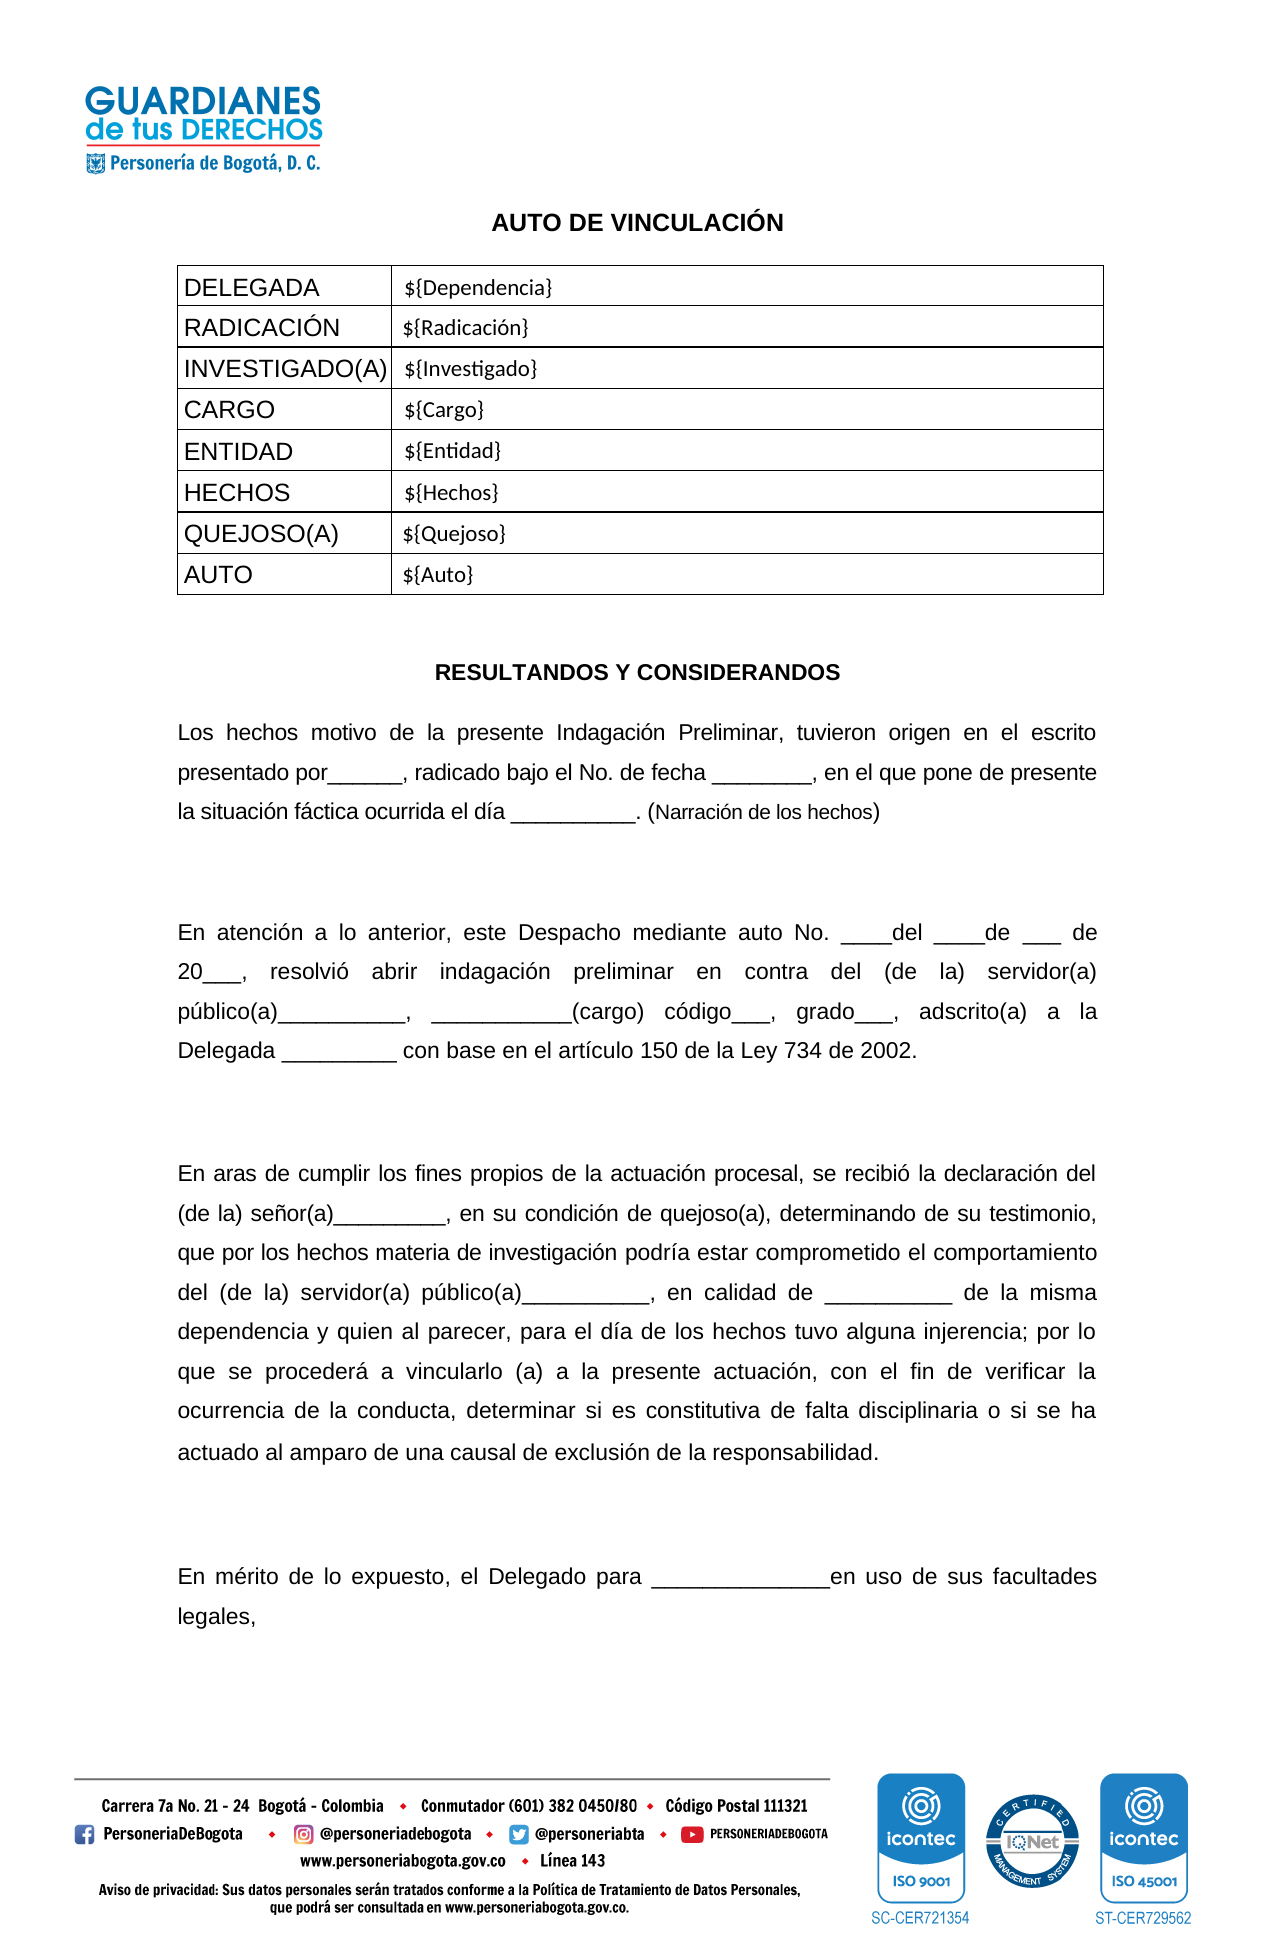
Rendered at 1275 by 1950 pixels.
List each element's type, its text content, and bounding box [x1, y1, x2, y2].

table_cell CARGO [178, 389, 391, 429]
table_cell ENTIDAD [178, 430, 391, 470]
table_cell AUTO [178, 554, 391, 594]
text En atención a lo anterior, este Despacho mediante auto No. ____del ____de ___ de 20___, resolvió abrir indagación preliminar en contra del (de la) servidor(a) público(a)__________, ___________(cargo) código___, grado___, adscrito(a) a la Delegada _________ con base en el artículo 150 de la Ley 734 de 2002. [177, 919, 1098, 1064]
table_cell ${Quejoso} [392, 513, 1103, 553]
table_cell RADICACIÓN [178, 306, 391, 346]
table_cell ${Entidad} [392, 430, 1103, 470]
table_cell ${Hechos} [392, 471, 1103, 511]
text En mérito de lo expuesto, el Delegado para ______________en uso de sus facultades legales, [177, 1563, 1098, 1629]
table_header ${Dependencia} [392, 266, 1103, 305]
table_header DELEGADA [178, 266, 391, 305]
table_cell QUEJOSO(A) [178, 513, 391, 553]
picture [70, 56, 337, 202]
text Los hechos motivo de la presente Indagación Preliminar, tuvieron origen en el escrito presentado por______, radicado bajo el No. de fecha ________, en el que pone de presente la situación fáctica ocurrida el día __________. (Narración de los hechos) [177, 719, 1098, 824]
text En aras de cumplir los fines propios de la actuación procesal, se recibió la declaración del (de la) señor(a)_________, en su condición de quejoso(a), determinando de su testimonio, que por los hechos materia de investigación podría estar comprometido el comportamiento del (de la) servidor(a) público(a)__________, en calidad de __________ de la misma dependencia y quien al parecer, para el día de los hechos tuvo alguna injerencia; por lo que se procederá a vincularlo (a) a la presente actuación, con el fin de verificar la ocurrencia de la conducta, determinar si es constitutiva de falta disciplinaria o si se ha actuado al amparo de una causal de exclusión de la responsabilidad. [177, 1160, 1098, 1466]
table_cell HECHOS [178, 471, 391, 511]
table_cell ${Cargo} [392, 389, 1103, 429]
picture [0, 1767, 1274, 1950]
text RESULTANDOS Y CONSIDERANDOS [177, 659, 1098, 685]
table_cell ${Auto} [392, 554, 1103, 594]
table_cell ${Investigado} [392, 348, 1103, 388]
table_cell INVESTIGADO(A) [178, 348, 391, 388]
table_cell ${Radicación} [392, 306, 1103, 346]
